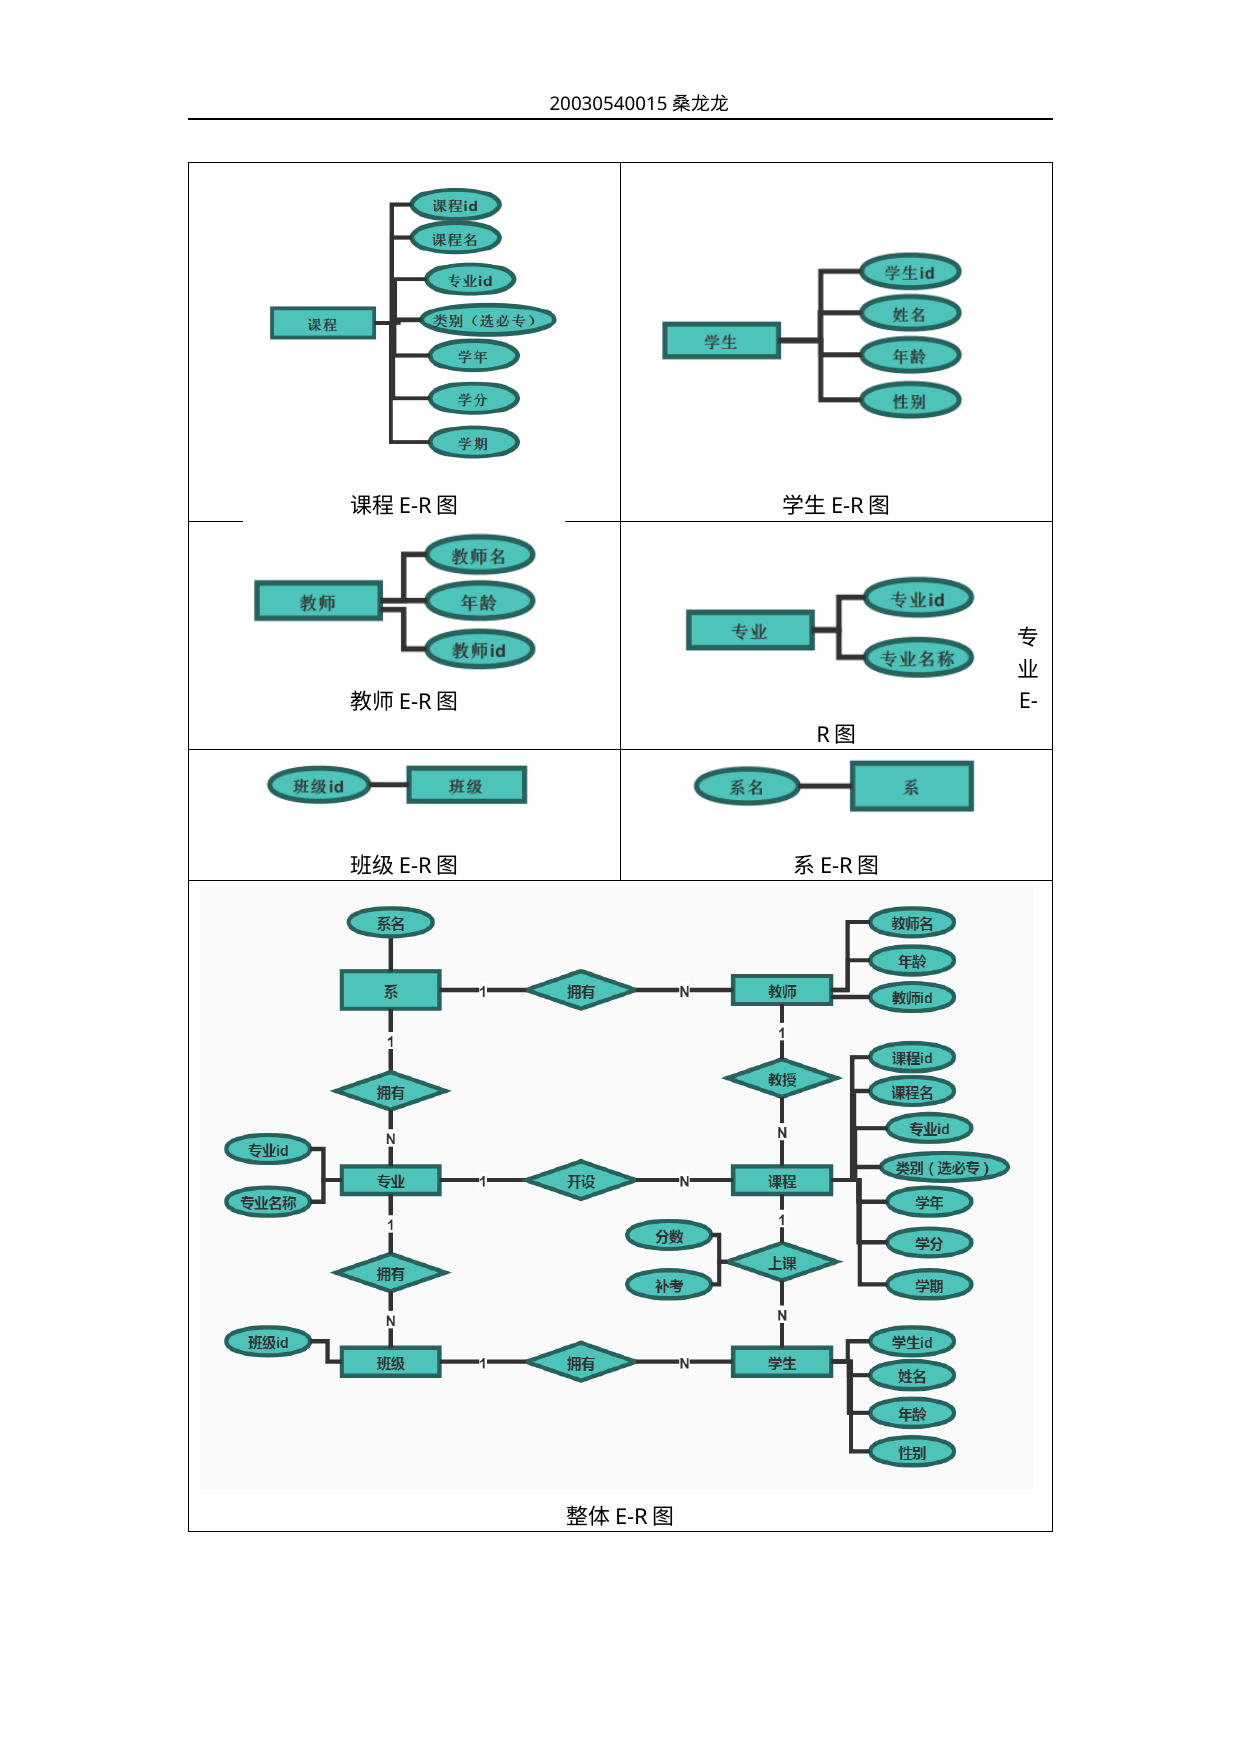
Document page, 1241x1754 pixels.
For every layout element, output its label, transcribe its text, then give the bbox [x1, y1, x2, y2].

table_cell 班级E-R图 [189, 750, 620, 880]
picture [199, 881, 1033, 1490]
picture [677, 750, 996, 823]
table_cell 教师E-R图 [189, 522, 620, 749]
table_header 课程E-R图 [189, 163, 620, 521]
table_cell 系E-R图 [621, 750, 1052, 880]
picture [655, 239, 980, 438]
table_cell 专业E-R图 [621, 522, 1052, 749]
table_header 学生E-R图 [621, 163, 1052, 521]
table_cell 整体E-R图 [189, 881, 1052, 1531]
picture [253, 750, 555, 819]
picture [666, 563, 997, 688]
picture [243, 521, 565, 683]
picture [242, 163, 566, 486]
